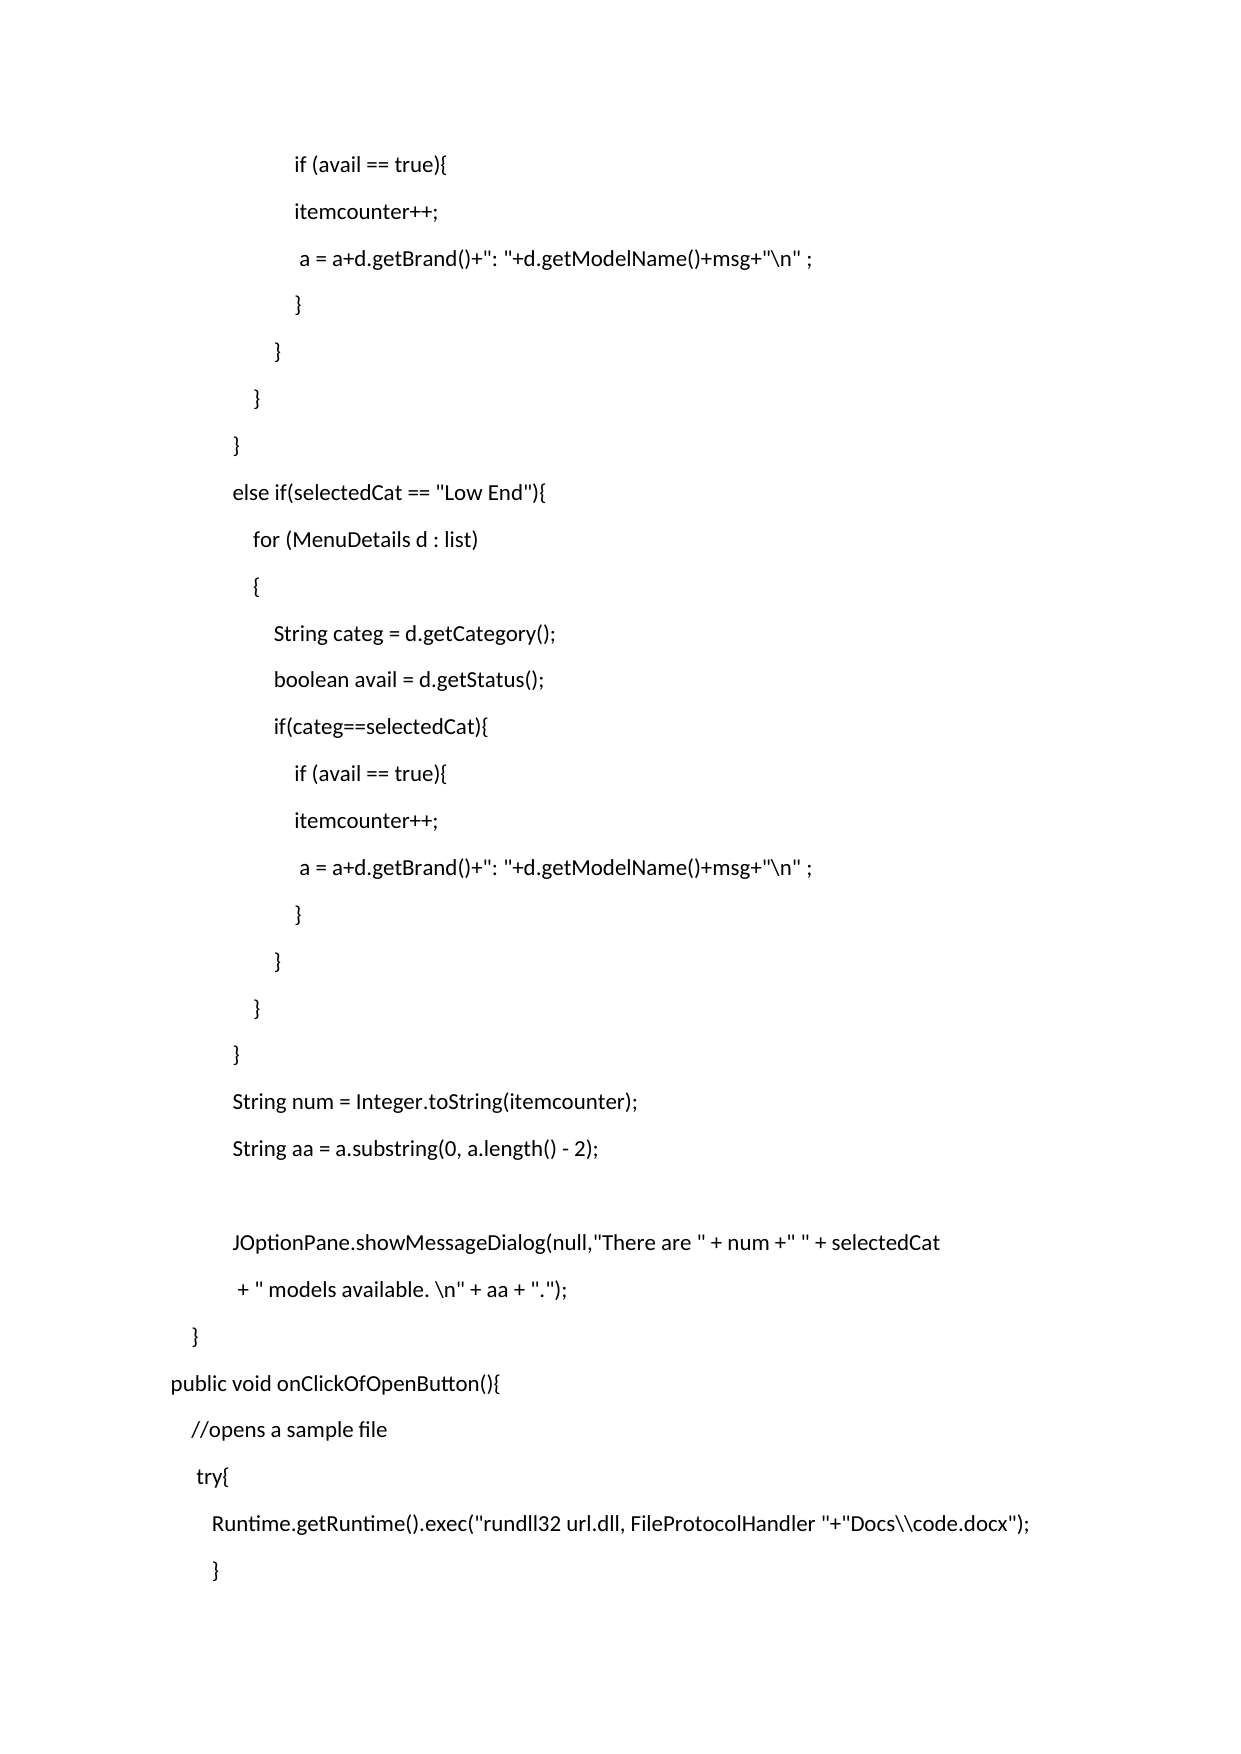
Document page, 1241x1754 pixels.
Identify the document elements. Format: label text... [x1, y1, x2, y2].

text public void onClickOfOpenButton(){ [150, 1369, 1090, 1397]
text } [150, 431, 1090, 459]
text } [150, 1556, 1090, 1584]
text } [150, 1041, 1090, 1069]
text } [150, 900, 1090, 928]
text if (avail == true){ [150, 759, 1090, 787]
text } [150, 291, 1090, 319]
text else if(selectedCat == "Low End"){ [150, 478, 1090, 506]
text boolean avail = d.getStatus(); [150, 666, 1090, 694]
text } [150, 1322, 1090, 1350]
text //opens a sample file [150, 1416, 1090, 1444]
text if (avail == true){ [150, 150, 1090, 178]
text try{ [150, 1462, 1090, 1491]
text } [150, 384, 1090, 412]
text for (MenuDetails d : list) [150, 525, 1090, 553]
text { [150, 572, 1090, 600]
text Runtime.getRuntime().exec("rundll32 url.dll, FileProtocolHandler "+"Docs\\code.docx"); [150, 1509, 1090, 1537]
text } [150, 947, 1090, 975]
text if(categ==selectedCat){ [150, 712, 1090, 741]
text a = a+d.getBrand()+": "+d.getModelName()+msg+"\n" ; [150, 853, 1090, 881]
text itemcounter++; [150, 197, 1090, 225]
text itemcounter++; [150, 806, 1090, 834]
text String categ = d.getCategory(); [150, 619, 1090, 647]
text a = a+d.getBrand()+": "+d.getModelName()+msg+"\n" ; [150, 244, 1090, 272]
text JOptionPane.showMessageDialog(null,"There are " + num +" " + selectedCat [150, 1228, 1090, 1256]
text } [150, 994, 1090, 1022]
text String aa = a.substring(0, a.length() - 2); [150, 1134, 1090, 1162]
text } [150, 337, 1090, 366]
text String num = Integer.toString(itemcounter); [150, 1087, 1090, 1116]
text + " models available. \n" + aa + "."); [150, 1275, 1090, 1303]
